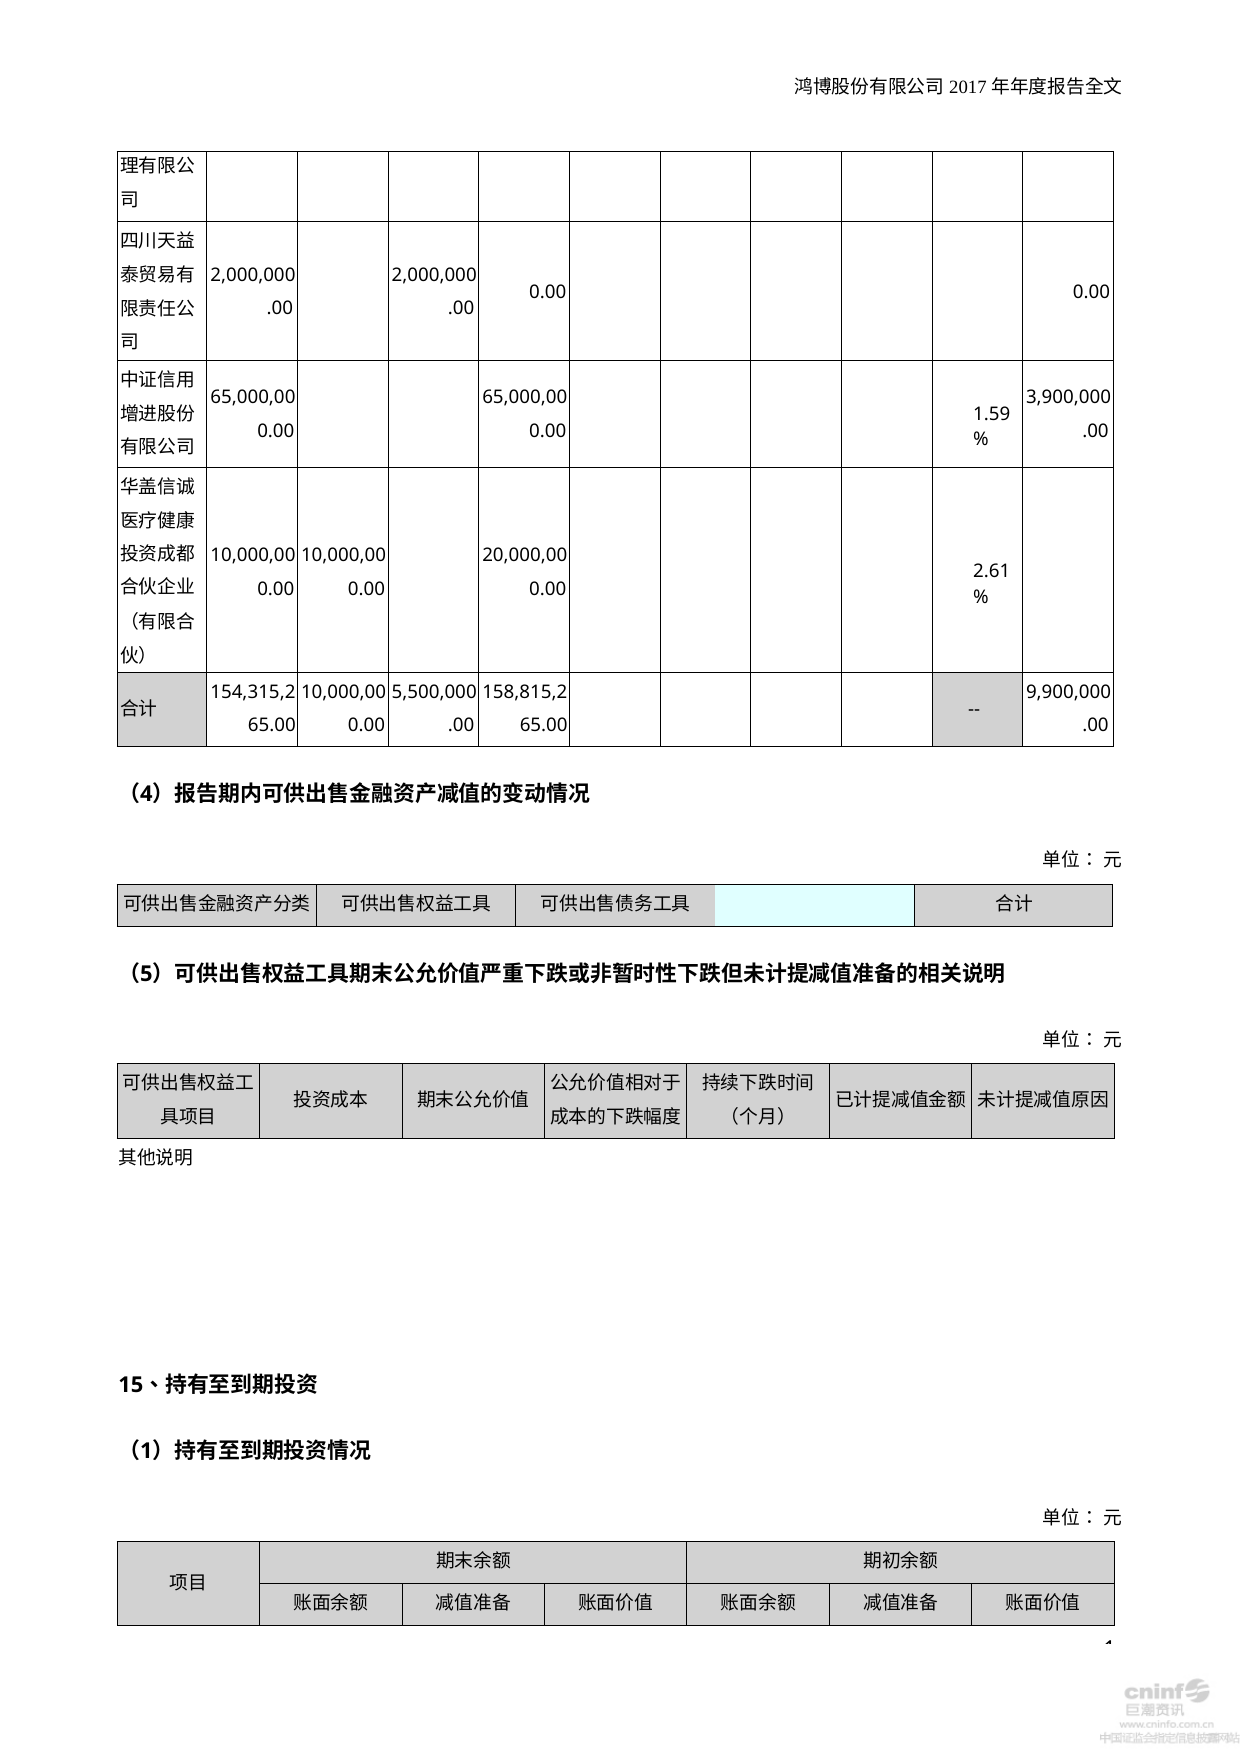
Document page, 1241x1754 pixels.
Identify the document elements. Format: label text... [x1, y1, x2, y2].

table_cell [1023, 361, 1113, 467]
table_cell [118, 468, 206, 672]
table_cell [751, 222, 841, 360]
text 单位： 元 [102, 847, 1122, 872]
text 其他说明 [118, 1144, 1123, 1169]
subtitle （5）可供出售权益工具期末公允价值严重下跌或非暂时性下跌但未计提减值准备的相关说明 [118, 957, 1123, 987]
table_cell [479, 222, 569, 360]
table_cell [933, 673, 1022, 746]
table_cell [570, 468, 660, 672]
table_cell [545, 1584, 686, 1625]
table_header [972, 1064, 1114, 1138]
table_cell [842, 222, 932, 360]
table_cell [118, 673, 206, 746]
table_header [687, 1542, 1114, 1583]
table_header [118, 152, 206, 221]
text 单位： 元 [102, 1026, 1122, 1052]
subtitle 15、持有至到期投资 [118, 1369, 1123, 1399]
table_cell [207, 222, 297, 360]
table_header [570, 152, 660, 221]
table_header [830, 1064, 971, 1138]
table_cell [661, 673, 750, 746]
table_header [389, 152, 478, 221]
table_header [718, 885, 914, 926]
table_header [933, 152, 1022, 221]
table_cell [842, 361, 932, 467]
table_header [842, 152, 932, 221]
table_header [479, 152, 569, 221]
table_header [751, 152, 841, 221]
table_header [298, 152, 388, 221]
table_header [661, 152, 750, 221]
text 单位： 元 [102, 1504, 1122, 1530]
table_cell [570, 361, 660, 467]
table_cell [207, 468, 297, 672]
subtitle （1）持有至到期投资情况 [118, 1435, 1123, 1465]
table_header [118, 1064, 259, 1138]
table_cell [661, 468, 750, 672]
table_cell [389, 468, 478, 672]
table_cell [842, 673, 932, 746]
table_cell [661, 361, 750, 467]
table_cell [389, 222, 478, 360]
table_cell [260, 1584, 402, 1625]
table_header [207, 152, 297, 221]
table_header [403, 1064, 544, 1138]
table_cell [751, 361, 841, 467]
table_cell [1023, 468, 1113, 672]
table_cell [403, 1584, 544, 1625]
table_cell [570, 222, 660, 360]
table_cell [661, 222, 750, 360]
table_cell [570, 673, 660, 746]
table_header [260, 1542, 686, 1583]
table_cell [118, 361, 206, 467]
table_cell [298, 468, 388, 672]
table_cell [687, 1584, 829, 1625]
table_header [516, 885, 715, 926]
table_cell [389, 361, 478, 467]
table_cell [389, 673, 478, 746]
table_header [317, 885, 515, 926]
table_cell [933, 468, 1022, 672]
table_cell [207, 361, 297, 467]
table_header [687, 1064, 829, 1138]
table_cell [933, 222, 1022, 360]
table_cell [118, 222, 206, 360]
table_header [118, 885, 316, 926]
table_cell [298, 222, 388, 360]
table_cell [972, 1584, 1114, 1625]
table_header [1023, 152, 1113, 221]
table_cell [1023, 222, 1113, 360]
subtitle （4）报告期内可供出售金融资产减值的变动情况 [118, 778, 1123, 808]
picture [1099, 1673, 1241, 1754]
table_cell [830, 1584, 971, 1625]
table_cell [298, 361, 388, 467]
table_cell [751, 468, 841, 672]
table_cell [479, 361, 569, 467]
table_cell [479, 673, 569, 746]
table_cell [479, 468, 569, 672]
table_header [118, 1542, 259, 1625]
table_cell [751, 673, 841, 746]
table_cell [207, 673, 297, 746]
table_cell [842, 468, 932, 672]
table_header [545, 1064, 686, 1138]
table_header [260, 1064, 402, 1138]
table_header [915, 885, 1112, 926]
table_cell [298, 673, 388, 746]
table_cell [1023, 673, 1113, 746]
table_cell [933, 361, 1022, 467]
